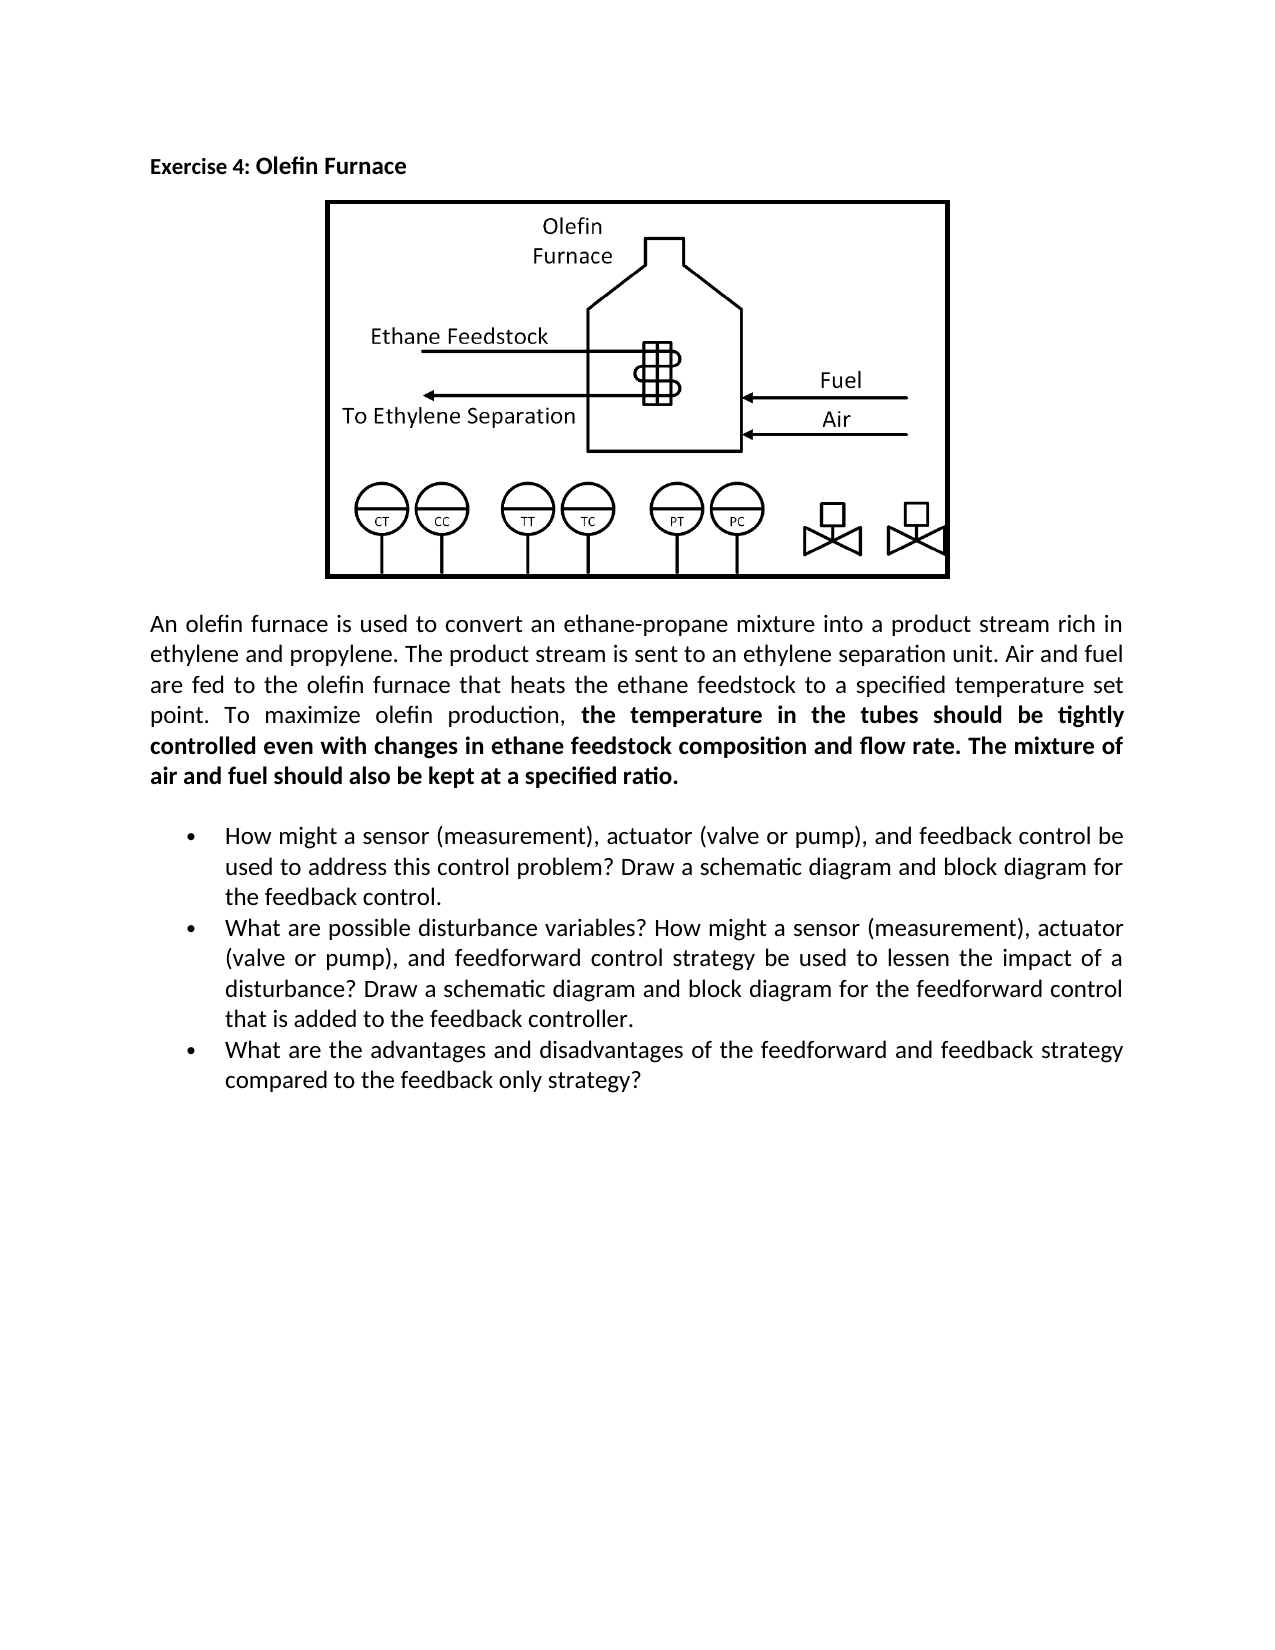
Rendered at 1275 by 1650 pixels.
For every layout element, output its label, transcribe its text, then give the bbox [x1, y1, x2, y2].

text An olefin furnace is used to convert an ethane-propane mixture into a product stream rich in ethylene and propylene. The product stream is sent to an ethylene separation unit. Air and fuel are fed to the olefin furnace that heats the ethane feedstock to a specified temperature set point. To maximize olefin production, the temperature in the tubes should be tightly controlled even with changes in ethane feedstock composition and flow rate. The mixture of air and fuel should also be kept at a specified ratio. [150, 608, 1125, 791]
list What are the advantages and disadvantages of the feedforward and feedback strategy compared to the feedback only strategy? [187, 1034, 1125, 1095]
list What are possible disturbance variables? How might a sensor (measurement), actuator (valve or pump), and feedforward control strategy be used to lessen the impact of a disturbance? Draw a schematic diagram and block diagram for the feedforward control that is added to the feedback controller. [187, 912, 1125, 1034]
list How might a sensor (measurement), actuator (valve or pump), and feedback control be used to address this control problem? Draw a schematic diagram and block diagram for the feedback control. [187, 820, 1125, 912]
picture [330, 204, 945, 574]
text Exercise 4: Olefin Furnace [150, 150, 1125, 181]
